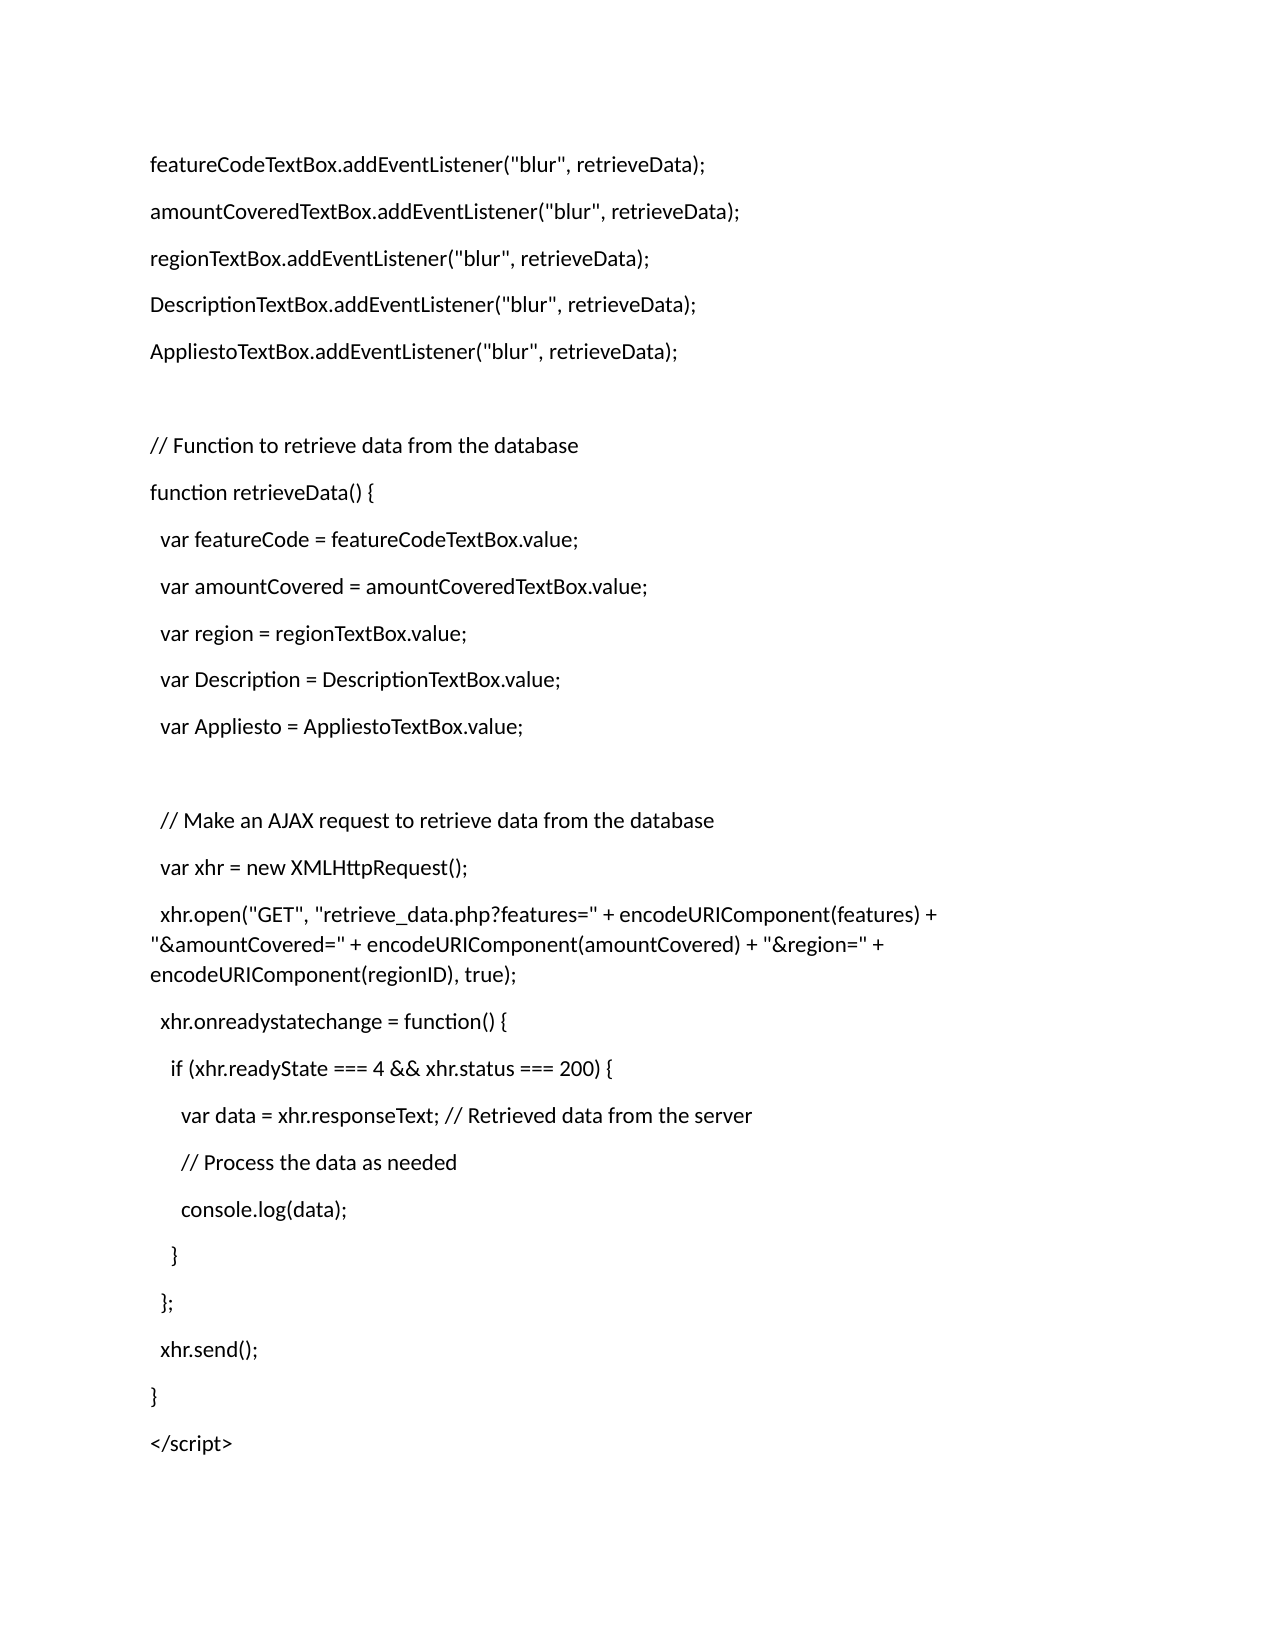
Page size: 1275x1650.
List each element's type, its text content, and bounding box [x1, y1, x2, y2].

text var region = regionTextBox.value; [150, 619, 1125, 647]
text featureCodeTextBox.addEventListener("blur", retrieveData); [150, 150, 1125, 178]
text regionTextBox.addEventListener("blur", retrieveData); [150, 244, 1125, 272]
text xhr.onreadystatechange = function() { [150, 1007, 1125, 1035]
text // Make an AJAX request to retrieve data from the database [150, 806, 1125, 834]
text var featureCode = featureCodeTextBox.value; [150, 525, 1125, 553]
text console.log(data); [150, 1195, 1125, 1223]
text var xhr = new XMLHttpRequest(); [150, 853, 1125, 881]
text function retrieveData() { [150, 478, 1125, 506]
text amountCoveredTextBox.addEventListener("blur", retrieveData); [150, 197, 1125, 225]
text // Process the data as needed [150, 1148, 1125, 1176]
text var Appliesto = AppliestoTextBox.value; [150, 712, 1125, 741]
text if (xhr.readyState === 4 && xhr.status === 200) { [150, 1054, 1125, 1082]
text DescriptionTextBox.addEventListener("blur", retrieveData); [150, 291, 1125, 319]
text // Function to retrieve data from the database [150, 431, 1125, 459]
text } [150, 1242, 1125, 1270]
text var Description = DescriptionTextBox.value; [150, 666, 1125, 694]
text }; [150, 1288, 1125, 1317]
text AppliestoTextBox.addEventListener("blur", retrieveData); [150, 337, 1125, 366]
text var data = xhr.responseText; // Retrieved data from the server [150, 1101, 1125, 1129]
text xhr.open("GET", "retrieve_data.php?features=" + encodeURIComponent(features) + "&amountCovered=" + encodeURIComponent(amountCovered) + "&region=" + encodeURIComponent(regionID), true); [150, 900, 1125, 988]
text </script> [150, 1429, 1125, 1457]
text } [150, 1382, 1125, 1410]
text var amountCovered = amountCoveredTextBox.value; [150, 572, 1125, 600]
text xhr.send(); [150, 1335, 1125, 1363]
